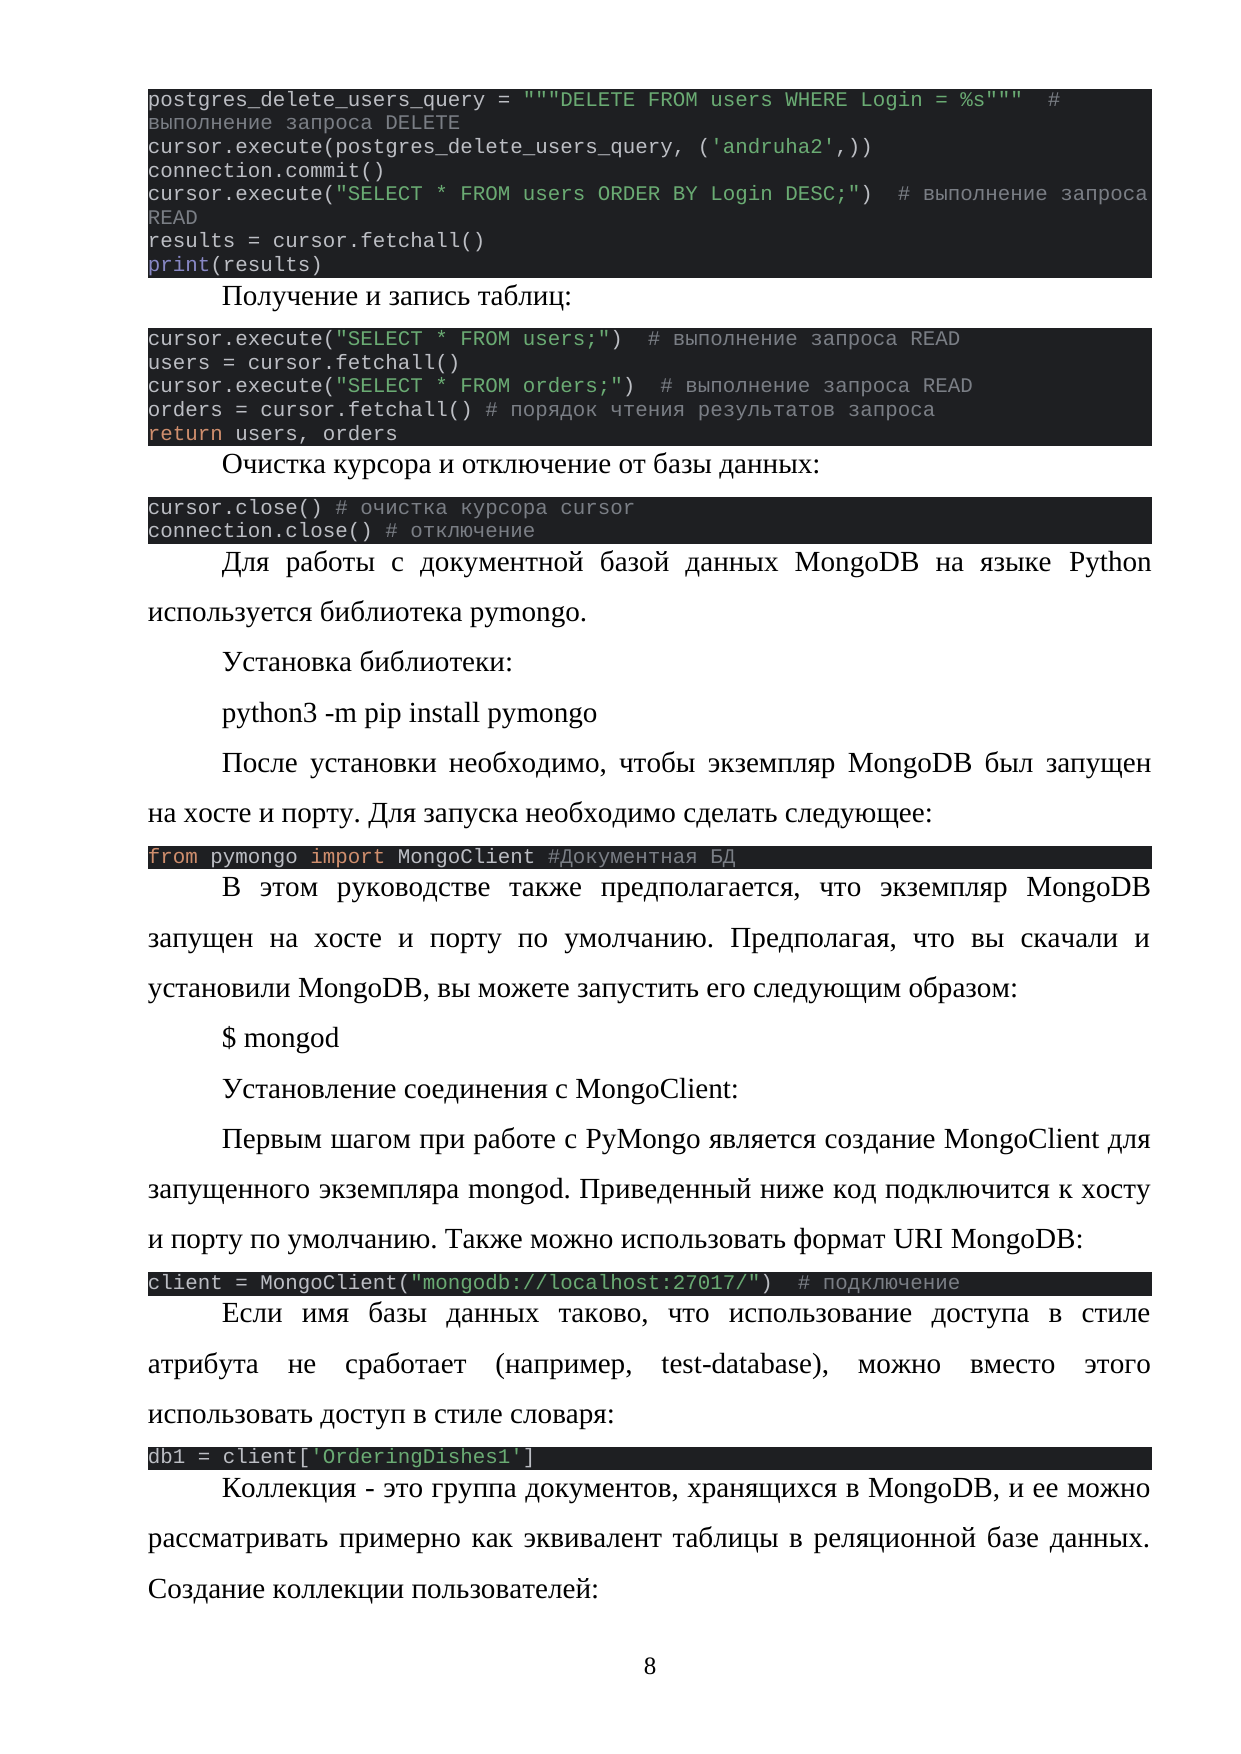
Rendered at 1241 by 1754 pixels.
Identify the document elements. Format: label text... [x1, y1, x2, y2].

text Первым шагом при работе с PyMongo является создание MongoClient для запущенного экземпляра mongod. Приведенный ниже код подключится к хосту и порту по умолчанию. Также можно использовать формат URI MongoDB: [148, 1121, 1152, 1255]
text python3 -m pip install pymongo [148, 695, 1152, 728]
text После установки необходимо, чтобы экземпляр MongoDB был запущен на хосте и порту. Для запуска необходимо сделать следующее: [148, 745, 1152, 829]
text Установка библиотеки: [148, 644, 1152, 678]
text cursor.execute("SELECT * FROM users;") # выполнение запроса READ users = cursor.fetchall() cursor.execute("SELECT * FROM orders;") # выполнение запроса READ orders = cursor.fetchall() # порядок чтения результатов запроса return users, orders [148, 328, 1152, 446]
text Очистка курсора и отключение от базы данных: [148, 446, 1152, 480]
text db1 = client['OrderingDishes1'] [148, 1447, 1152, 1470]
text cursor.close() # очистка курсора cursor connection.close() # отключение [148, 497, 1152, 544]
text Получение и запись таблиц: [148, 278, 1152, 311]
text В этом руководстве также предполагается, что экземпляр MongoDB запущен на хосте и порту по умолчанию. Предполагая, что вы скачали и установили MongoDB, вы можете запустить его следующим образом: [148, 869, 1152, 1004]
text Для работы с документной базой данных MongoDB на языке Python используется библиотека pymongo. [148, 544, 1152, 628]
text postgres_delete_users_query = """DELETE FROM users WHERE Login = %s""" # выполнение запроса DELETE cursor.execute(postgres_delete_users_query, ('andruha2',)) connection.commit() cursor.execute("SELECT * FROM users ORDER BY Login DESC;") # выполнение запроса READ results = cursor.fetchall() print(results) [148, 89, 1152, 278]
text Установление соединения с MongoClient: [148, 1071, 1152, 1104]
text $ mongod [148, 1020, 1152, 1054]
text Если имя базы данных таково, что использование доступа в стиле атрибута не сработает (например, test-database), можно вместо этого использовать доступ в стиле словаря: [148, 1296, 1152, 1430]
text from pymongo import MongoClient #Документная БД [148, 846, 1152, 869]
text client = MongoClient("mongodb://localhost:27017/") # подключение [148, 1272, 1152, 1296]
text Коллекция - это группа документов, хранящихся в MongoDB, и ее можно рассматривать примерно как эквивалент таблицы в реляционной базе данных. Создание коллекции пользователей: [148, 1470, 1152, 1604]
